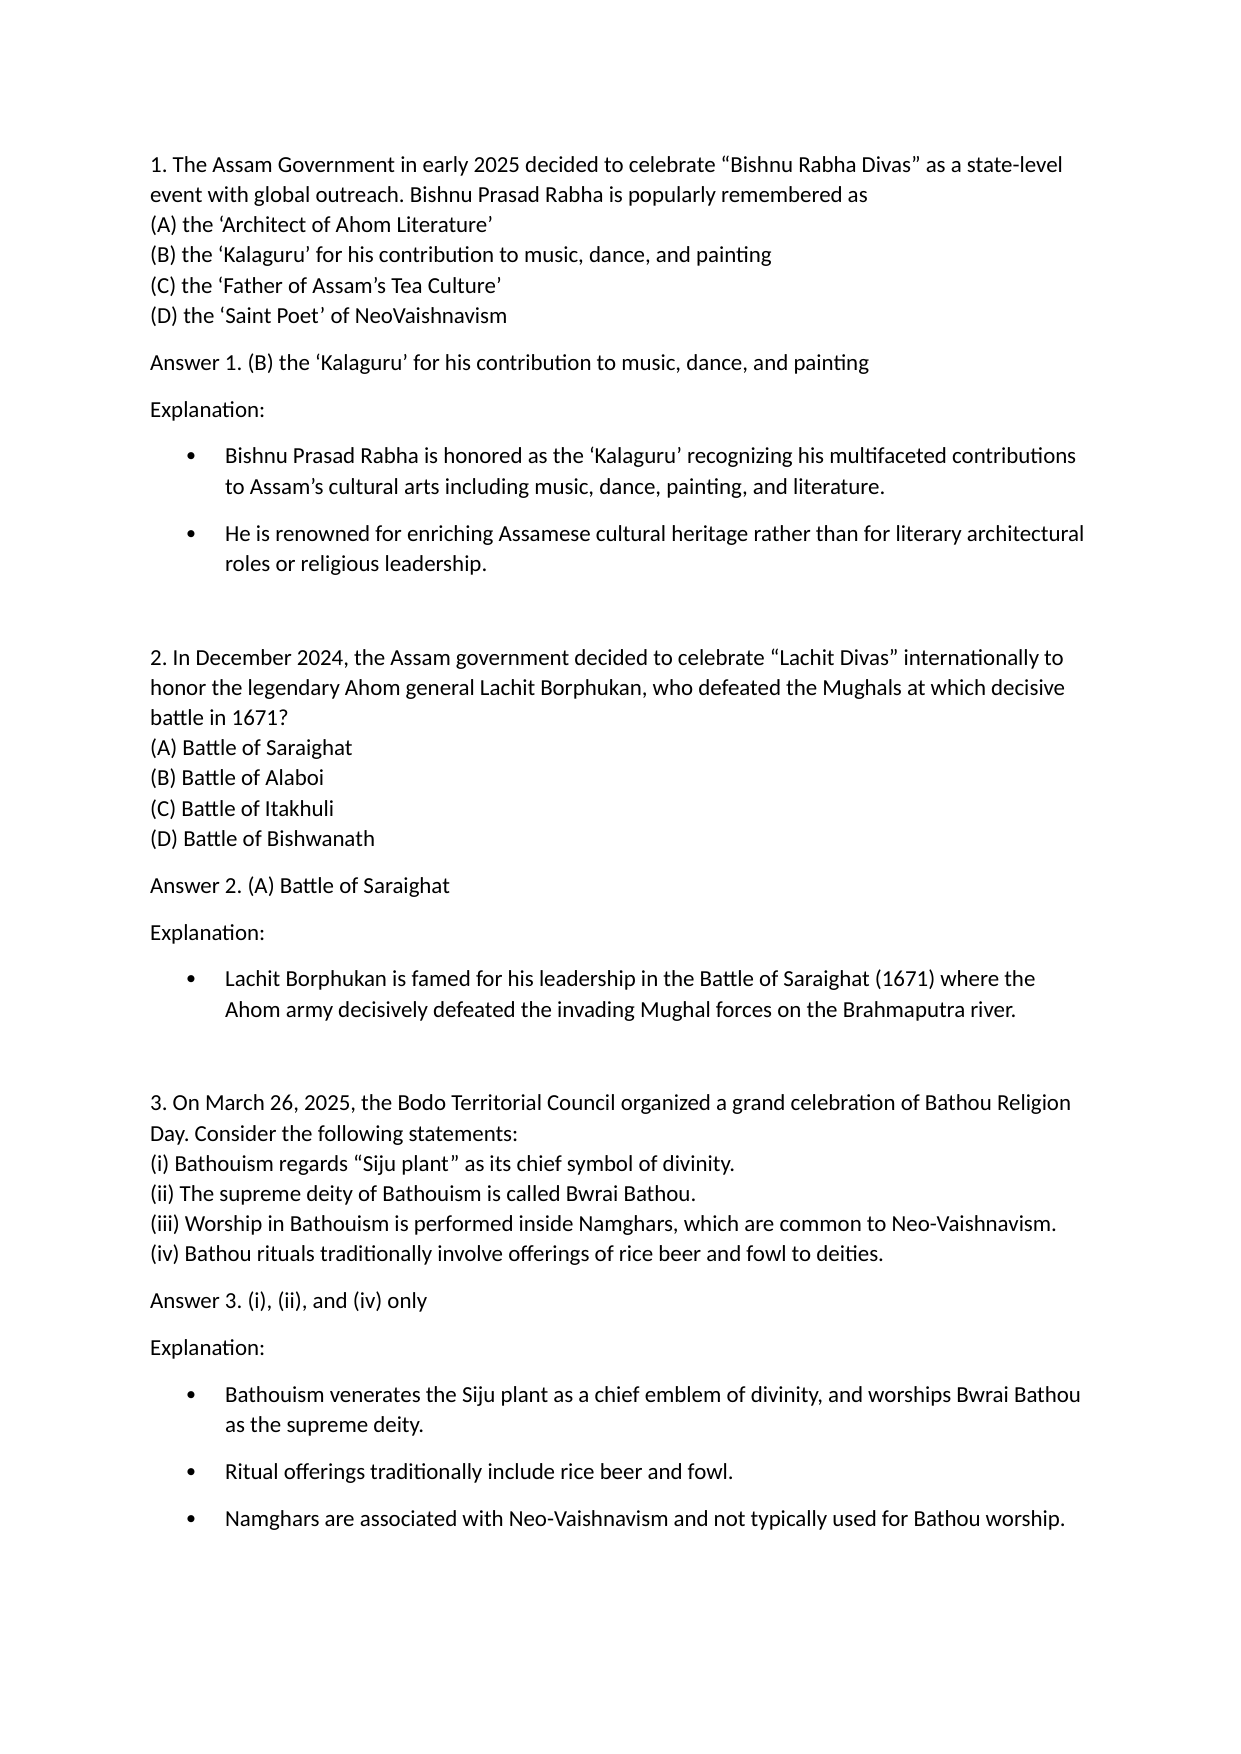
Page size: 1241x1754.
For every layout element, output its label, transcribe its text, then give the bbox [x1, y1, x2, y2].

text Explanation: [150, 395, 1090, 423]
list Lachit Borphukan is famed for his leadership in the Battle of Saraighat (1671) where the Ahom army decisively defeated the invading Mughal forces on the Brahmaputra river. [187, 964, 1090, 1023]
text 3. On March 26, 2025, the Bodo Territorial Council organized a grand celebration of Bathou Religion Day. Consider the following statements: (i) Bathouism regards “Siju plant” as its chief symbol of divinity. (ii) The supreme deity of Bathouism is called Bwrai Bathou. (iii) Worship in Bathouism is performed inside Namghars, which are common to Neo-Vaishnavism. (iv) Bathou rituals traditionally involve offerings of rice beer and fowl to deities. [150, 1088, 1090, 1268]
text Answer 2. (A) Battle of Saraighat [150, 871, 1090, 899]
list Bishnu Prasad Rabha is honored as the ‘Kalaguru’ recognizing his multifaceted contributions to Assam’s cultural arts including music, dance, painting, and literature. [187, 442, 1090, 500]
list He is renowned for enriching Assamese cultural heritage rather than for literary architectural roles or religious leadership. [187, 519, 1090, 577]
list Bathouism venerates the Siju plant as a chief emblem of divinity, and worships Bwrai Bathou as the supreme deity. [187, 1380, 1090, 1438]
text Explanation: [150, 918, 1090, 946]
text 2. In December 2024, the Assam government decided to celebrate “Lachit Divas” internationally to honor the legendary Ahom general Lachit Borphukan, who defeated the Mughals at which decisive battle in 1671? (A) Battle of Saraighat (B) Battle of Alaboi (C) Battle of Itakhuli (D) Battle of Bishwanath [150, 643, 1090, 852]
text Explanation: [150, 1333, 1090, 1361]
text 1. The Assam Government in early 2025 decided to celebrate “Bishnu Rabha Divas” as a state-level event with global outreach. Bishnu Prasad Rabha is popularly remembered as (A) the ‘Architect of Ahom Literature’ (B) the ‘Kalaguru’ for his contribution to music, dance, and painting (C) the ‘Father of Assam’s Tea Culture’ (D) the ‘Saint Poet’ of NeoVaishnavism [150, 150, 1090, 329]
list Ritual offerings traditionally include rice beer and fowl. [187, 1457, 1090, 1485]
text Answer 3. (i), (ii), and (iv) only [150, 1286, 1090, 1314]
list Namghars are associated with Neo-Vaishnavism and not typically used for Bathou worship. [187, 1504, 1090, 1532]
text Answer 1. (B) the ‘Kalaguru’ for his contribution to music, dance, and painting [150, 348, 1090, 376]
